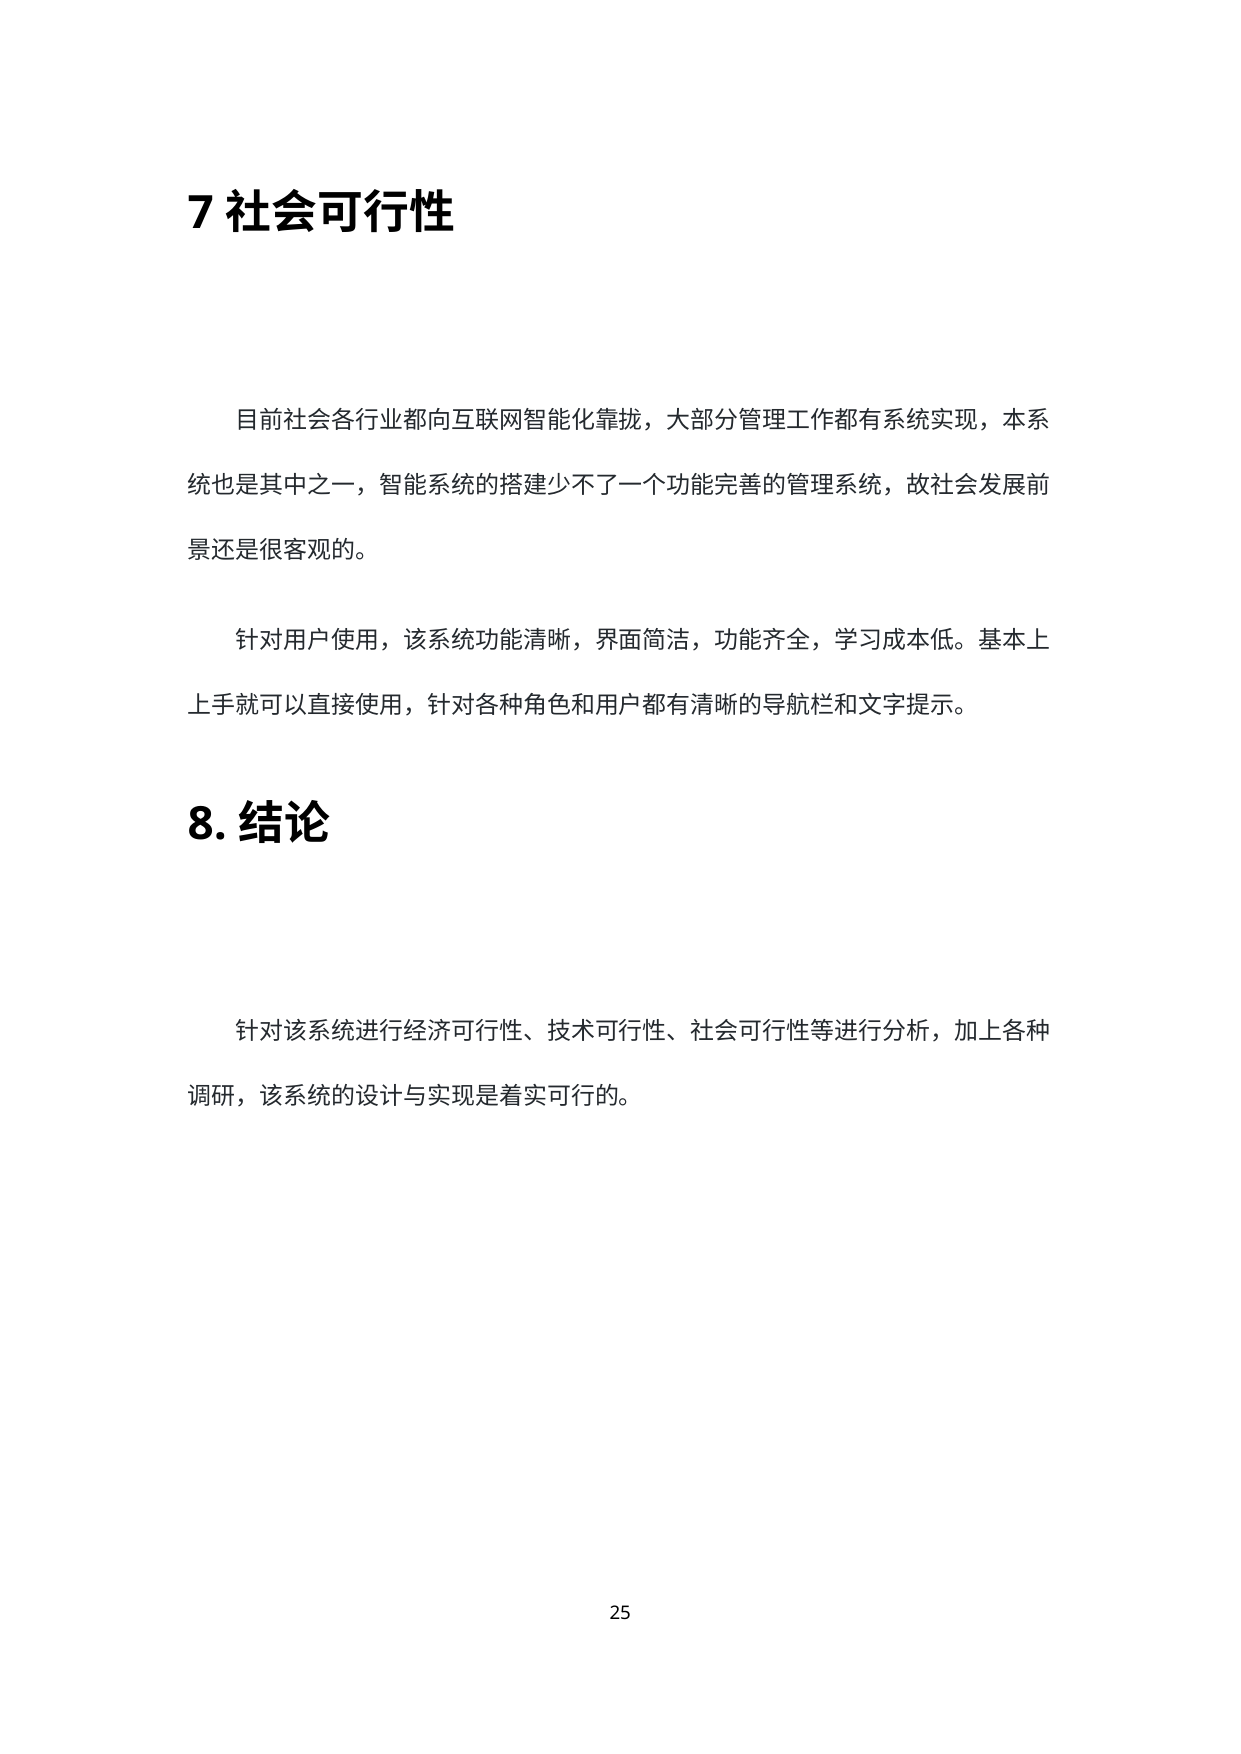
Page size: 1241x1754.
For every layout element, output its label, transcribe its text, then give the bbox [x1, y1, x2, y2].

text 针对用户使用，该系统功能清晰，界面简洁，功能齐全，学习成本低。基本上上手就可以直接使用，针对各种角色和用户都有清晰的导航栏和文字提示。 [187, 605, 1053, 735]
text 目前社会各行业都向互联网智能化靠拢，大部分管理工作都有系统实现，本系统也是其中之一，智能系统的搭建少不了一个功能完善的管理系统，故社会发展前景还是很客观的。 [187, 385, 1053, 580]
subtitle 7 社会可行性 [187, 160, 1053, 257]
text 针对该系统进行经济可行性、技术可行性、社会可行性等进行分析，加上各种调研，该系统的设计与实现是着实可行的。 [187, 996, 1053, 1126]
subtitle 8. 结论 [187, 771, 1053, 868]
